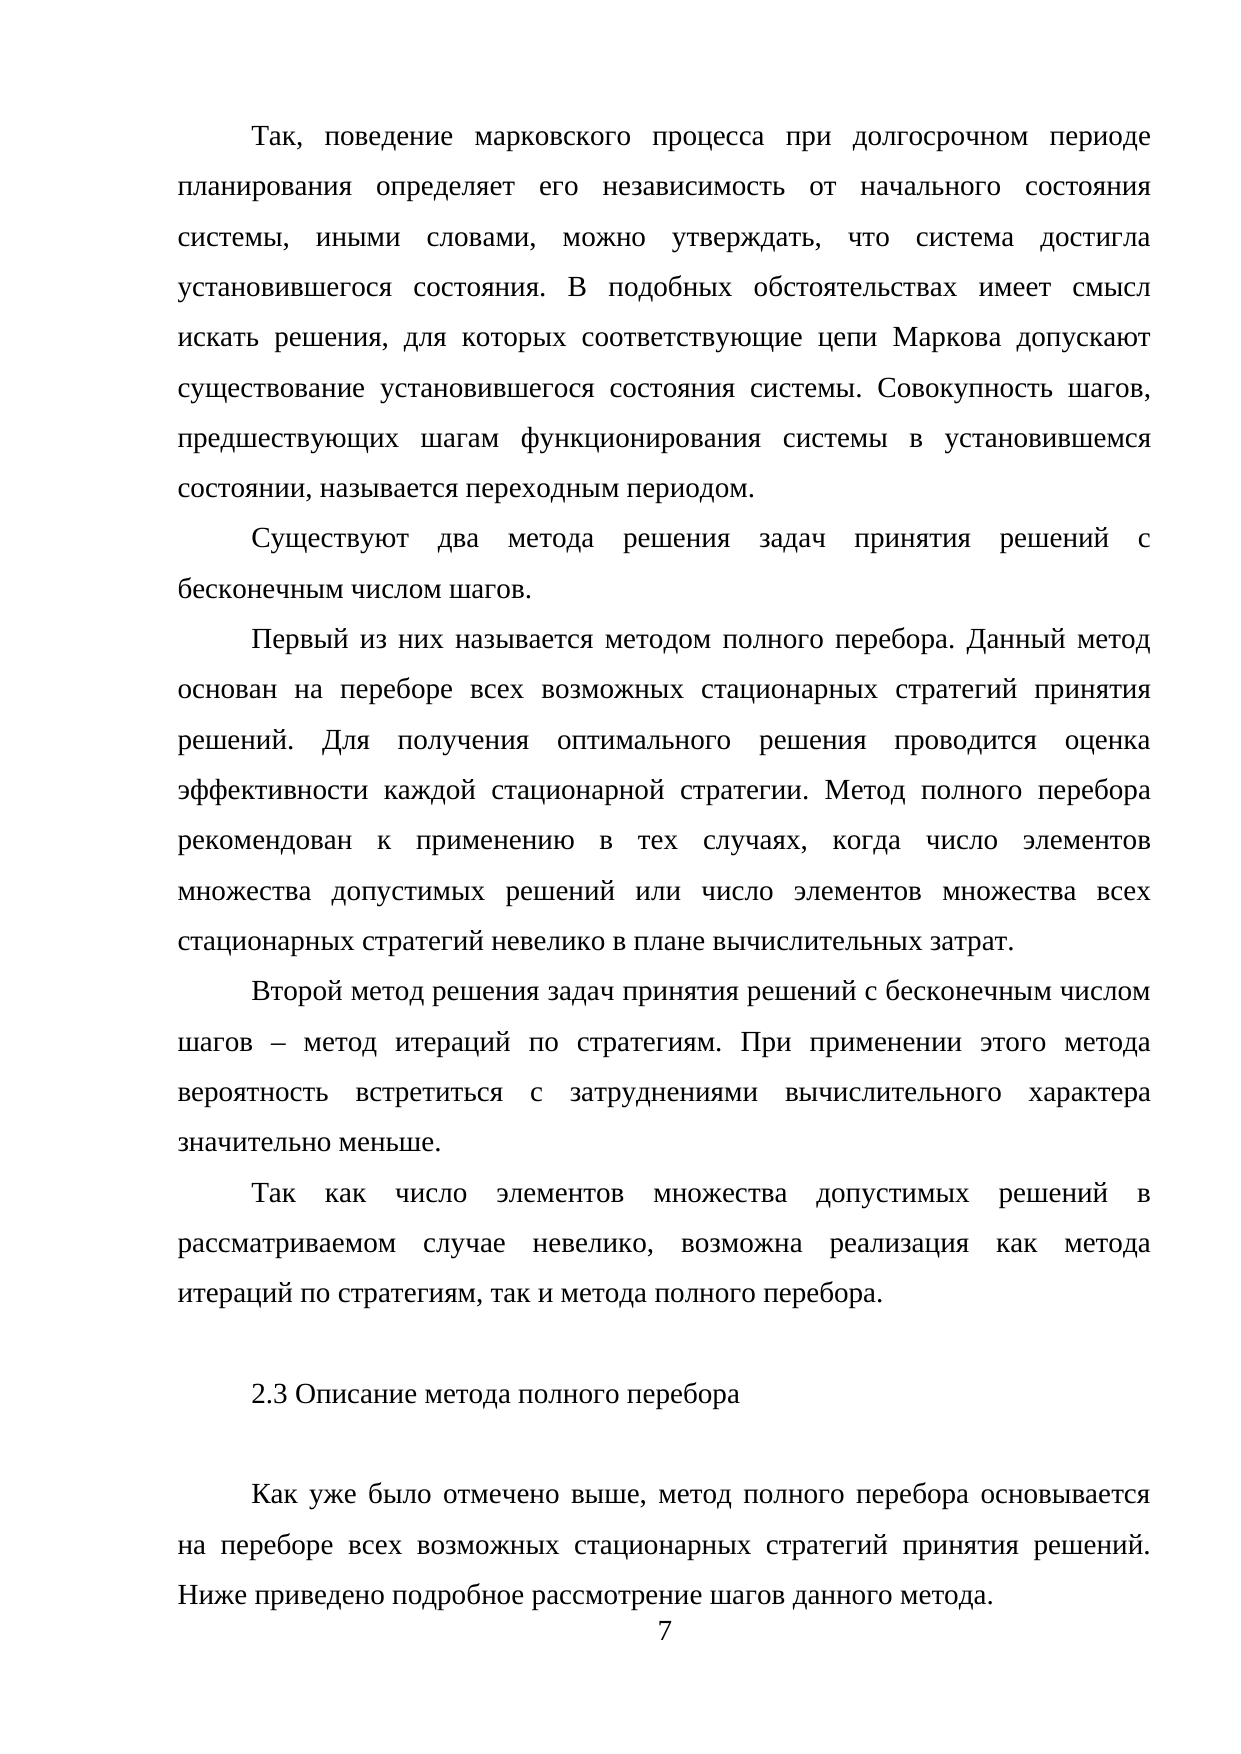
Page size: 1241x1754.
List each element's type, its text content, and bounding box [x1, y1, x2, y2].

text Существуют два метода решения задач принятия решений с бесконечным числом шагов. [177, 521, 1152, 604]
text Второй метод решения задач принятия решений с бесконечным числом шагов – метод итераций по стратегиям. При применении этого метода вероятность встретиться с затруднениями вычислительного характера значительно меньше. [177, 973, 1152, 1158]
text Как уже было отмечено выше, метод полного перебора основывается на переборе всех возможных стационарных стратегий принятия решений. Ниже приведено подробное рассмотрение шагов данного метода. [177, 1477, 1152, 1611]
subtitle 2.3 Описание метода полного перебора [177, 1376, 1152, 1409]
text Так, поведение марковского процесса при долгосрочном периоде планирования определяет его независимость от начального состояния системы, иными словами, можно утверждать, что система достигла установившегося состояния. В подобных обстоятельствах имеет смысл искать решения, для которых соответствующие цепи Маркова допускают существование установившегося состояния системы. Совокупность шагов, предшествующих шагам функционирования системы в установившемся состоянии, называется переходным периодом. [177, 118, 1152, 504]
text Первый из них называется методом полного перебора. Данный метод основан на переборе всех возможных стационарных стратегий принятия решений. Для получения оптимального решения проводится оценка эффективности каждой стационарной стратегии. Метод полного перебора рекомендован к применению в тех случаях, когда число элементов множества допустимых решений или число элементов множества всех стационарных стратегий невелико в плане вычислительных затрат. [177, 621, 1152, 957]
text Так как число элементов множества допустимых решений в рассматриваемом случае невелико, возможна реализация как метода итераций по стратегиям, так и метода полного перебора. [177, 1175, 1152, 1309]
